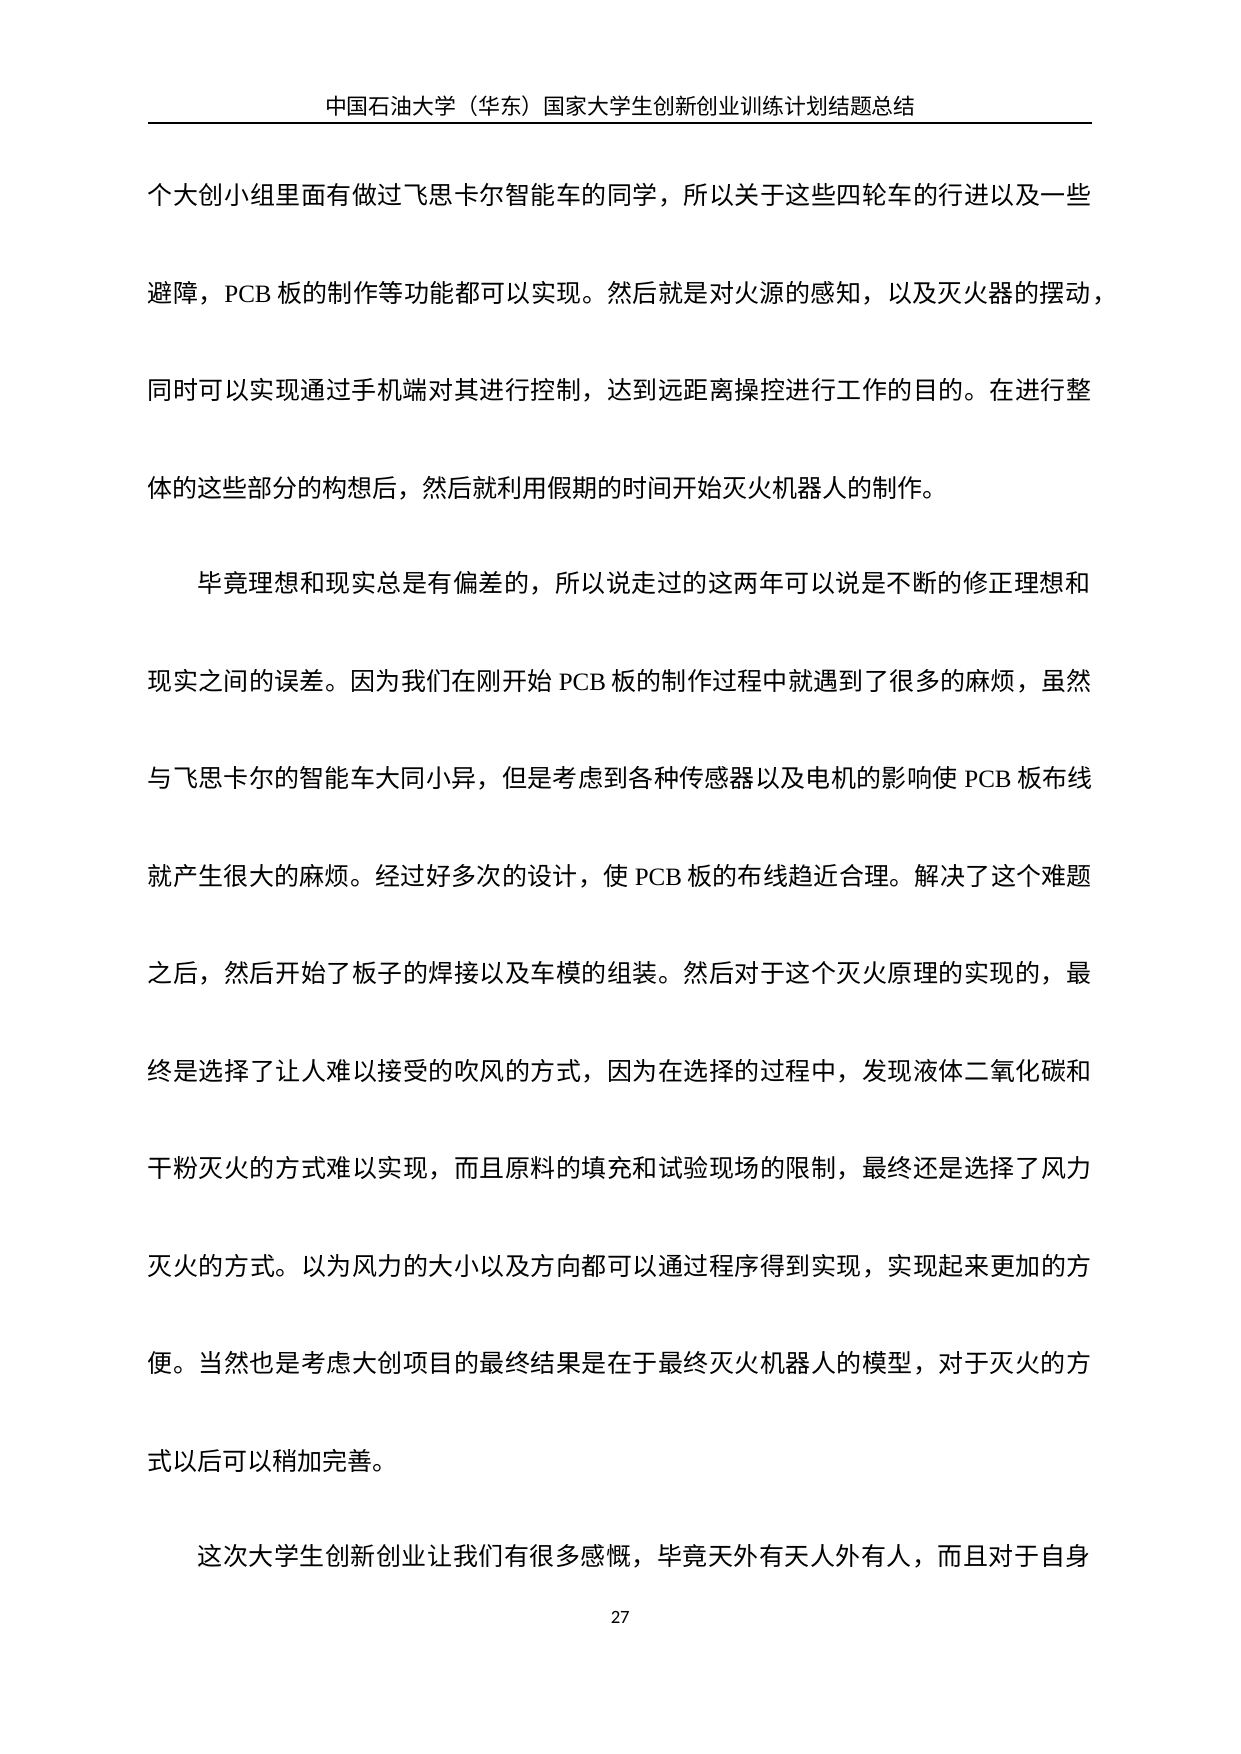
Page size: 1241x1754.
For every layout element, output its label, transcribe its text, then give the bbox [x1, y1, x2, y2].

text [148, 1522, 1092, 1587]
text 毕竟理想和现实总是有偏差的，所以说走过的这两年可以说是不断的修正理想和现实之间的误差。因为我们在刚开始PCB板的制作过程中就遇到了很多的麻烦，虽然与飞思卡尔的智能车大同小异，但是考虑到各种传感器以及电机的影响使PCB板布线就产生很大的麻烦。经过好多次的设计，使PCB板的布线趋近合理。解决了这个难题之后，然后开始了板子的焊接以及车模的组装。然后对于这个灭火原理的实现的，最终是选择了让人难以接受的吹风的方式，因为在选择的过程中，发现液体二氧化碳和干粉灭火的方式难以实现，而且原料的填充和试验现场的限制，最终还是选择了风力灭火的方式。以为风力的大小以及方向都可以通过程序得到实现，实现起来更加的方便。当然也是考虑大创项目的最终结果是在于最终灭火机器人的模型，对于灭火的方式以后可以稍加完善。 [148, 549, 1092, 1492]
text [148, 161, 1092, 519]
